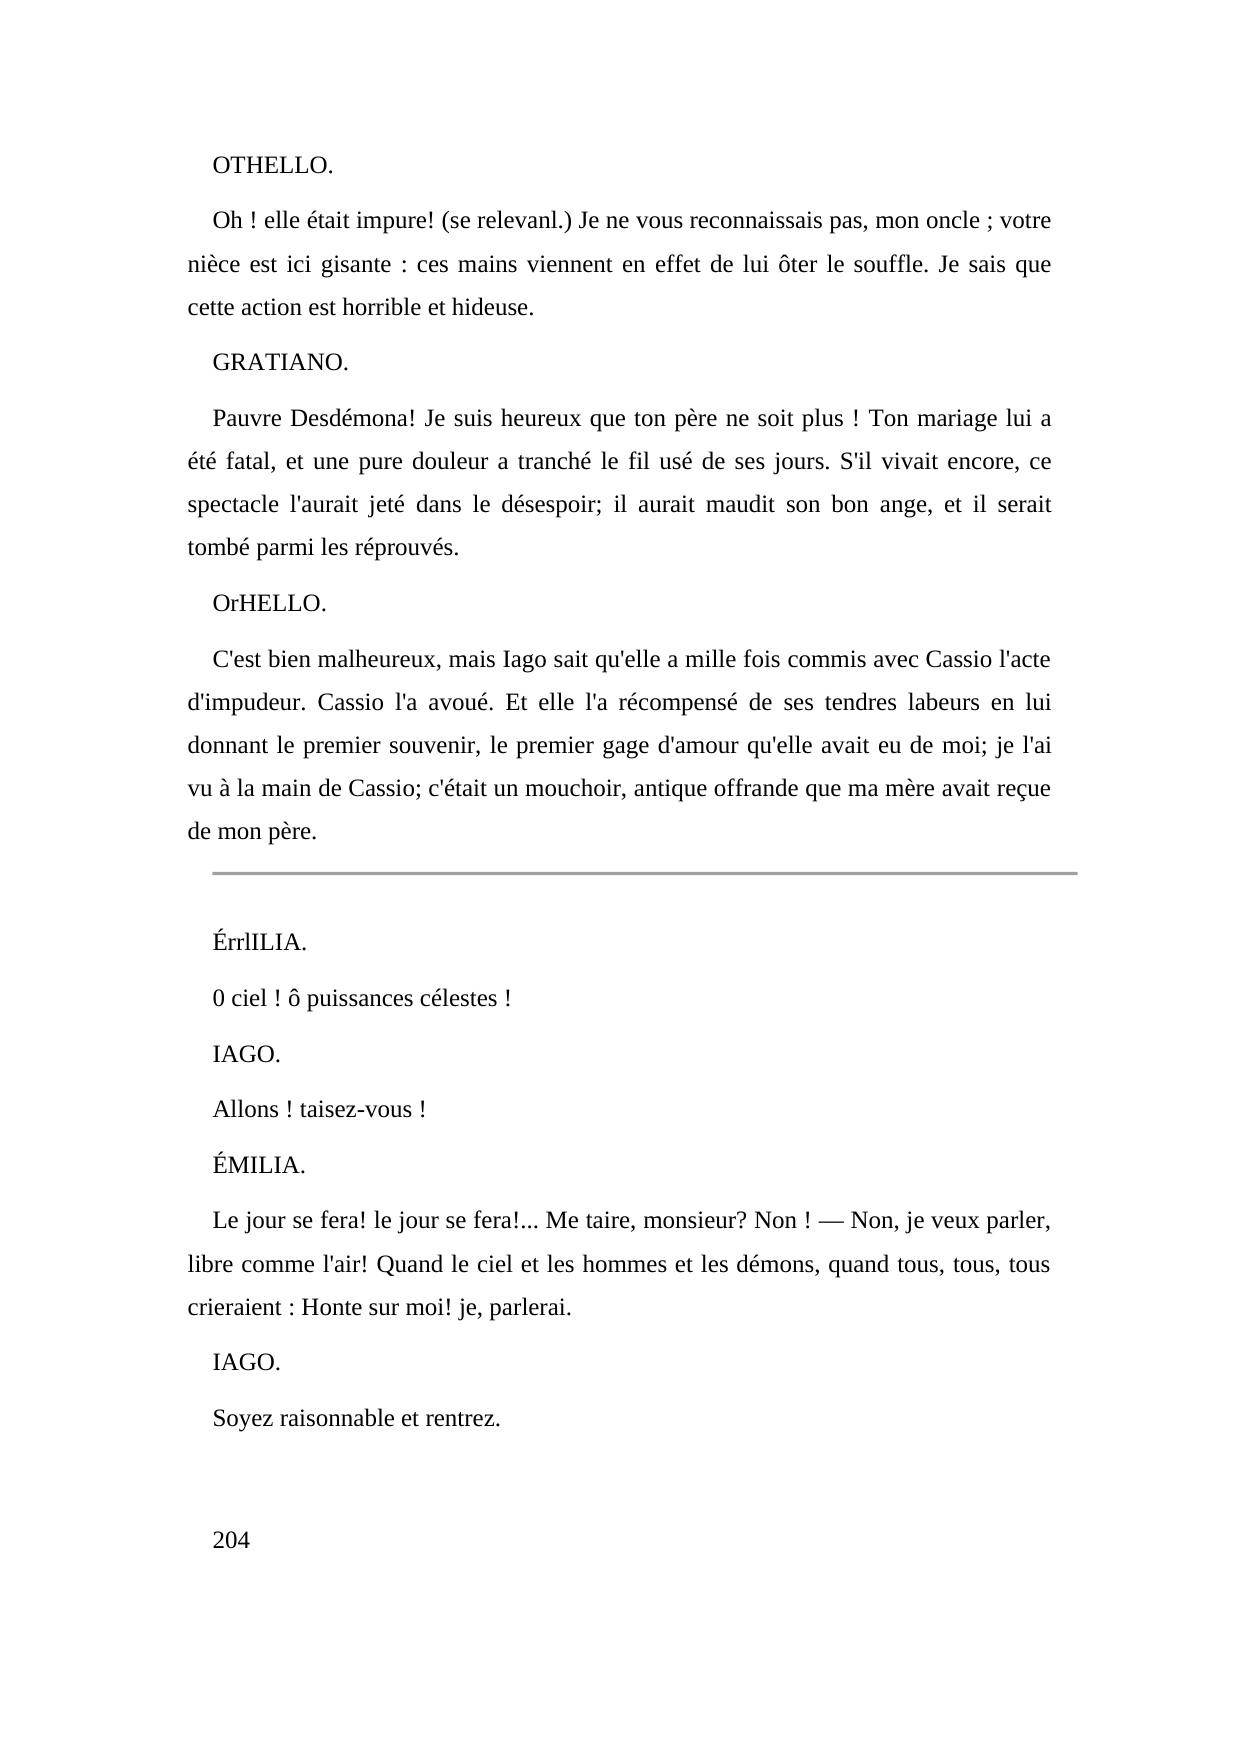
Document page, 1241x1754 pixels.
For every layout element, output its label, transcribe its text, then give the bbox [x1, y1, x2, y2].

text 0 ciel ! ô puissances célestes ! [187, 983, 1053, 1012]
text ÉMILIA. [187, 1150, 1053, 1179]
text Oh ! elle était impure! (se relevanl.) Je ne vous reconnaissais pas, mon oncle ; votre nièce est ici gisante : ces mains viennent en effet de lui ôter le souffle. Je sais que cette action est horrible et hideuse. [187, 206, 1053, 321]
text OrHELLO. [187, 588, 1053, 617]
text C'est bien malheureux, mais Iago sait qu'elle a mille fois commis avec Cassio l'acte d'impudeur. Cassio l'a avoué. Et elle l'a récompensé de ses tendres labeurs en lui donnant le premier souvenir, le premier gage d'amour qu'elle avait eu de moi; je l'ai vu à la main de Cassio; c'était un mouchoir, antique offrande que ma mère avait reçue de mon père. [187, 644, 1053, 845]
text IAGO. [187, 1347, 1053, 1376]
text OTHELLO. [187, 150, 1053, 179]
text Allons ! taisez-vous ! [187, 1094, 1053, 1123]
text IAGO. [187, 1039, 1053, 1067]
text Le jour se fera! le jour se fera!... Me taire, monsieur? Non ! — Non, je veux parler, libre comme l'air! Quand le ciel et les hommes et les démons, quand tous, tous, tous crieraient : Honte sur moi! je, parlerai. [187, 1206, 1053, 1321]
text Pauvre Desdémona! Je suis heureux que ton père ne soit plus ! Ton mariage lui a été fatal, et une pure douleur a tranché le fil usé de ses jours. S'il vivait encore, ce spectacle l'aurait jeté dans le désespoir; il aurait maudit son bon ange, et il serait tombé parmi les réprouvés. [187, 403, 1053, 561]
text Soyez raisonnable et rentrez. [187, 1403, 1053, 1432]
text ÉrrlILIA. [187, 927, 1053, 956]
text GRATIANO. [187, 347, 1053, 376]
